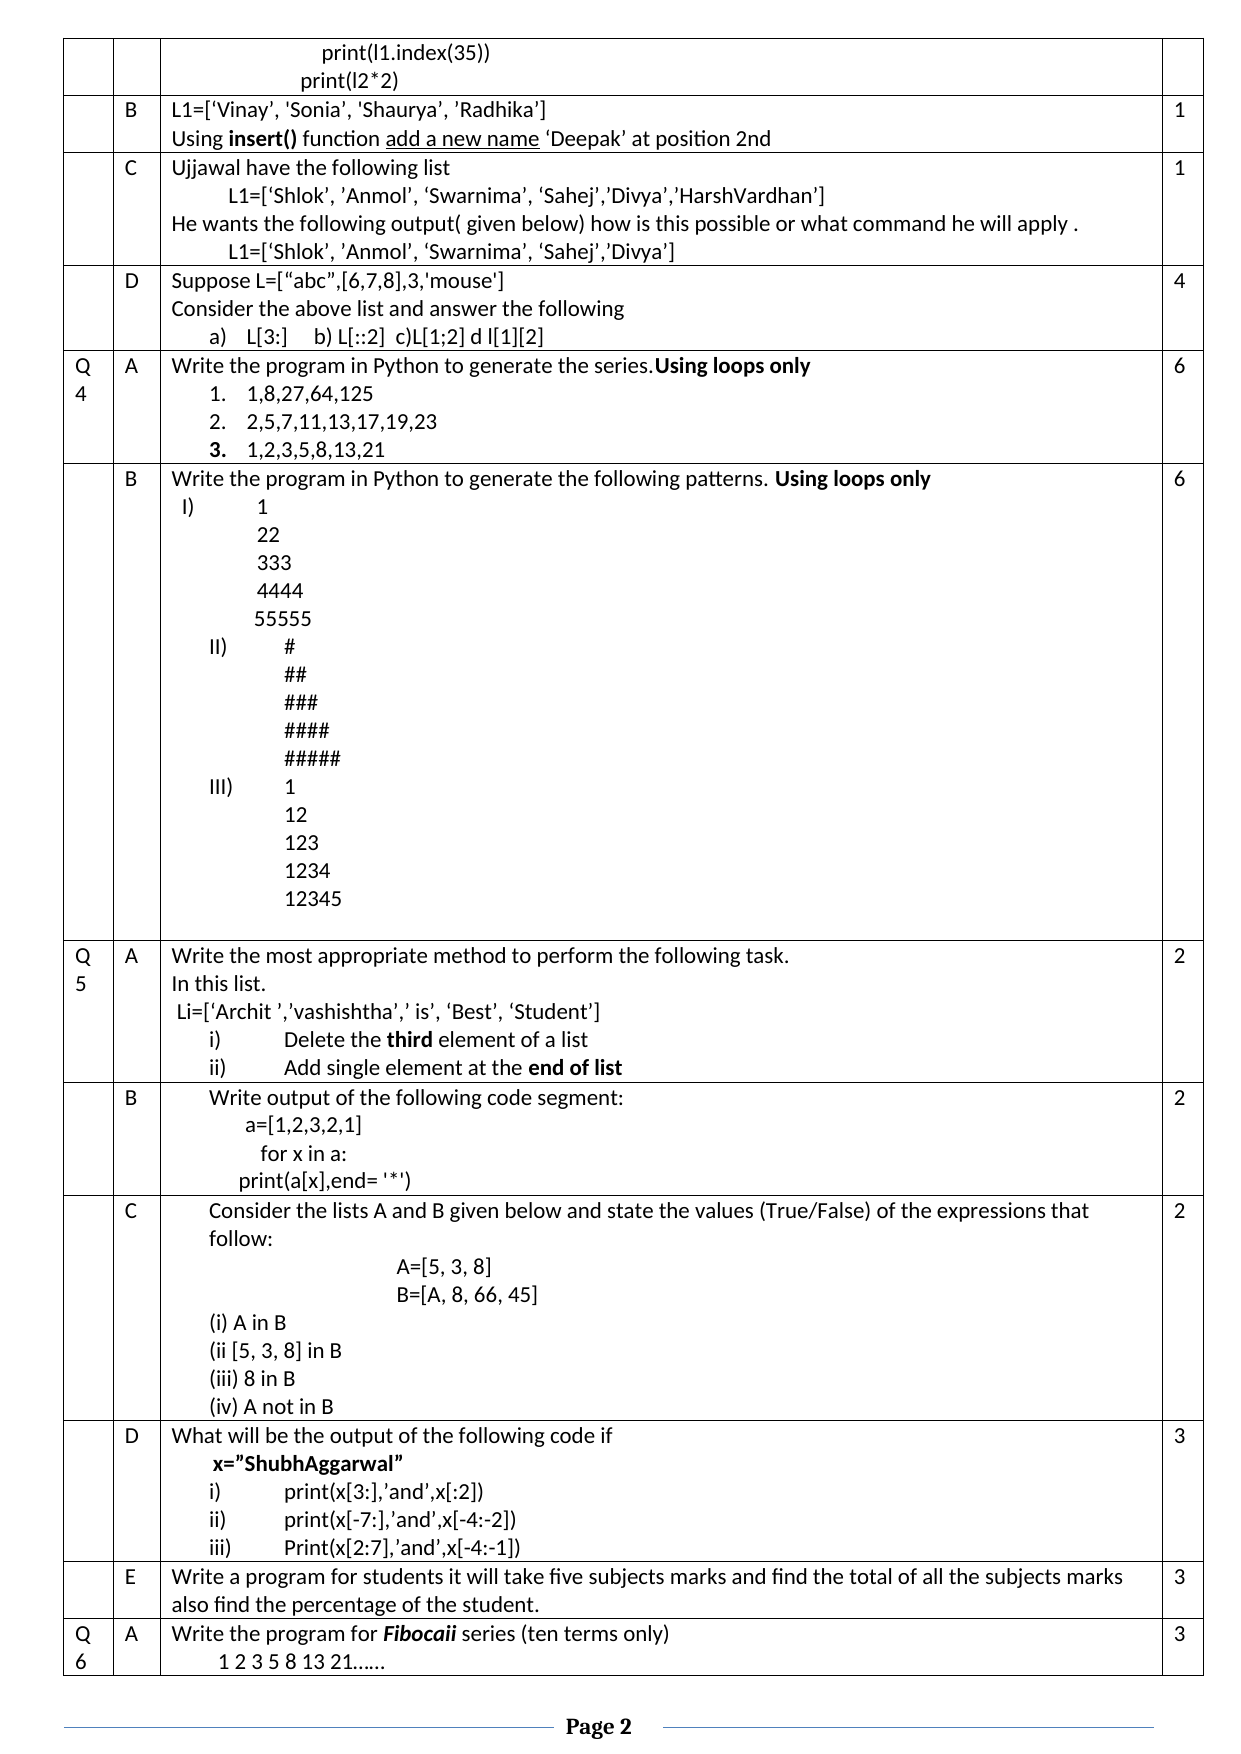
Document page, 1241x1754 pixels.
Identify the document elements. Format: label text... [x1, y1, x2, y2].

table_cell [64, 1562, 113, 1618]
table_cell C [114, 153, 160, 265]
table_cell What will be the output of the following code if x=”ShubhAggarwal” print(x[3:],’and’,x[:2]) print(x[-7:],’and’,x[-4:-2]) Print(x[2:7],’and’,x[-4:-1]) [161, 1421, 1162, 1561]
table_cell A [114, 39, 160, 94]
table_cell C [114, 1196, 160, 1420]
table_cell E [114, 1562, 160, 1618]
table_cell B [114, 464, 160, 940]
table_cell 1 [1163, 96, 1203, 152]
table_cell Suppose L=[“abc”,[6,7,8],3,'mouse'] Consider the above list and answer the following L[3:] b) L[::2] c)L[1;2] d l[1][2] [161, 266, 1162, 350]
table_cell Q3 [64, 39, 113, 94]
table_cell L1=[‘Vinay’, 'Sonia’, 'Shaurya’, ’Radhika’] Using insert() function add a new name ‘Deepak’ at position 2nd [161, 96, 1162, 152]
table_cell Ujjawal have the following list L1=[‘Shlok’, ’Anmol’, ‘Swarnima’, ‘Sahej’,’Divya’,’HarshVardhan’] He wants the following output( given below) how is this possible or what command he will apply . L1=[‘Shlok’, ’Anmol’, ‘Swarnima’, ‘Sahej’,’Divya’] [161, 153, 1162, 265]
table_cell B [114, 1083, 160, 1195]
table_cell D [114, 1421, 160, 1561]
table_cell [64, 153, 113, 265]
table_cell B [114, 96, 160, 152]
table_cell Write output of the following code segment: a=[1,2,3,2,1] for x in a: print(a[x],end= '*') [161, 1083, 1162, 1195]
table_cell A [114, 1619, 160, 1675]
table_cell Q6 [64, 1619, 113, 1675]
table_cell D [114, 266, 160, 350]
table_cell 2 [1163, 39, 1203, 94]
table_cell 6 [1163, 351, 1203, 463]
table_cell 3 [1163, 1421, 1203, 1561]
table_cell 3 [1163, 1619, 1203, 1675]
table_cell Write the most appropriate method to perform the following task. In this list. Li=[‘Archit ’,’vashishtha’,’ is’, ‘Best’, ‘Student’] Delete the third element of a list Add single element at the end of list [161, 941, 1162, 1082]
table_cell 2 [1163, 941, 1203, 1082]
table_cell Q5 [64, 941, 113, 1082]
table_cell [64, 266, 113, 350]
table_cell [64, 1196, 113, 1420]
table_cell [64, 1083, 113, 1195]
table_cell 2 [1163, 1083, 1203, 1195]
table_cell [64, 96, 113, 152]
table_cell 2 [1163, 1196, 1203, 1420]
table_cell 3 [1163, 1562, 1203, 1618]
table_cell Write a program for students it will take five subjects marks and find the total of all the subjects marks also find the percentage of the student. [161, 1562, 1162, 1618]
table_cell A [114, 941, 160, 1082]
table_cell Write the program for Fibocaii series (ten terms only) 1 2 3 5 8 13 21…… [161, 1619, 1162, 1675]
table_cell Consider the lists A and B given below and state the values (True/False) of the expressions that follow: A=[5, 3, 8] B=[A, 8, 66, 45] (i) A in B (ii [5, 3, 8] in B (iii) 8 in B (iv) A not in B [161, 1196, 1162, 1420]
table_cell [64, 464, 113, 940]
table_cell 1 [1163, 153, 1203, 265]
table_cell 4 [1163, 266, 1203, 350]
table_cell Q4 [64, 351, 113, 463]
table_cell Write the program in Python to generate the following patterns. Using loops only I) 1 22 333 4444 55555 # ## ### #### ##### 1 12 123 1234 12345 [161, 464, 1162, 940]
table_cell Write the program in Python to generate the series.Using loops only 1,8,27,64,125 2,5,7,11,13,17,19,23 1,2,3,5,8,13,21 [161, 351, 1162, 463]
table_cell A [114, 351, 160, 463]
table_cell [161, 39, 1162, 94]
table_cell [64, 1421, 113, 1561]
table_cell 6 [1163, 464, 1203, 940]
